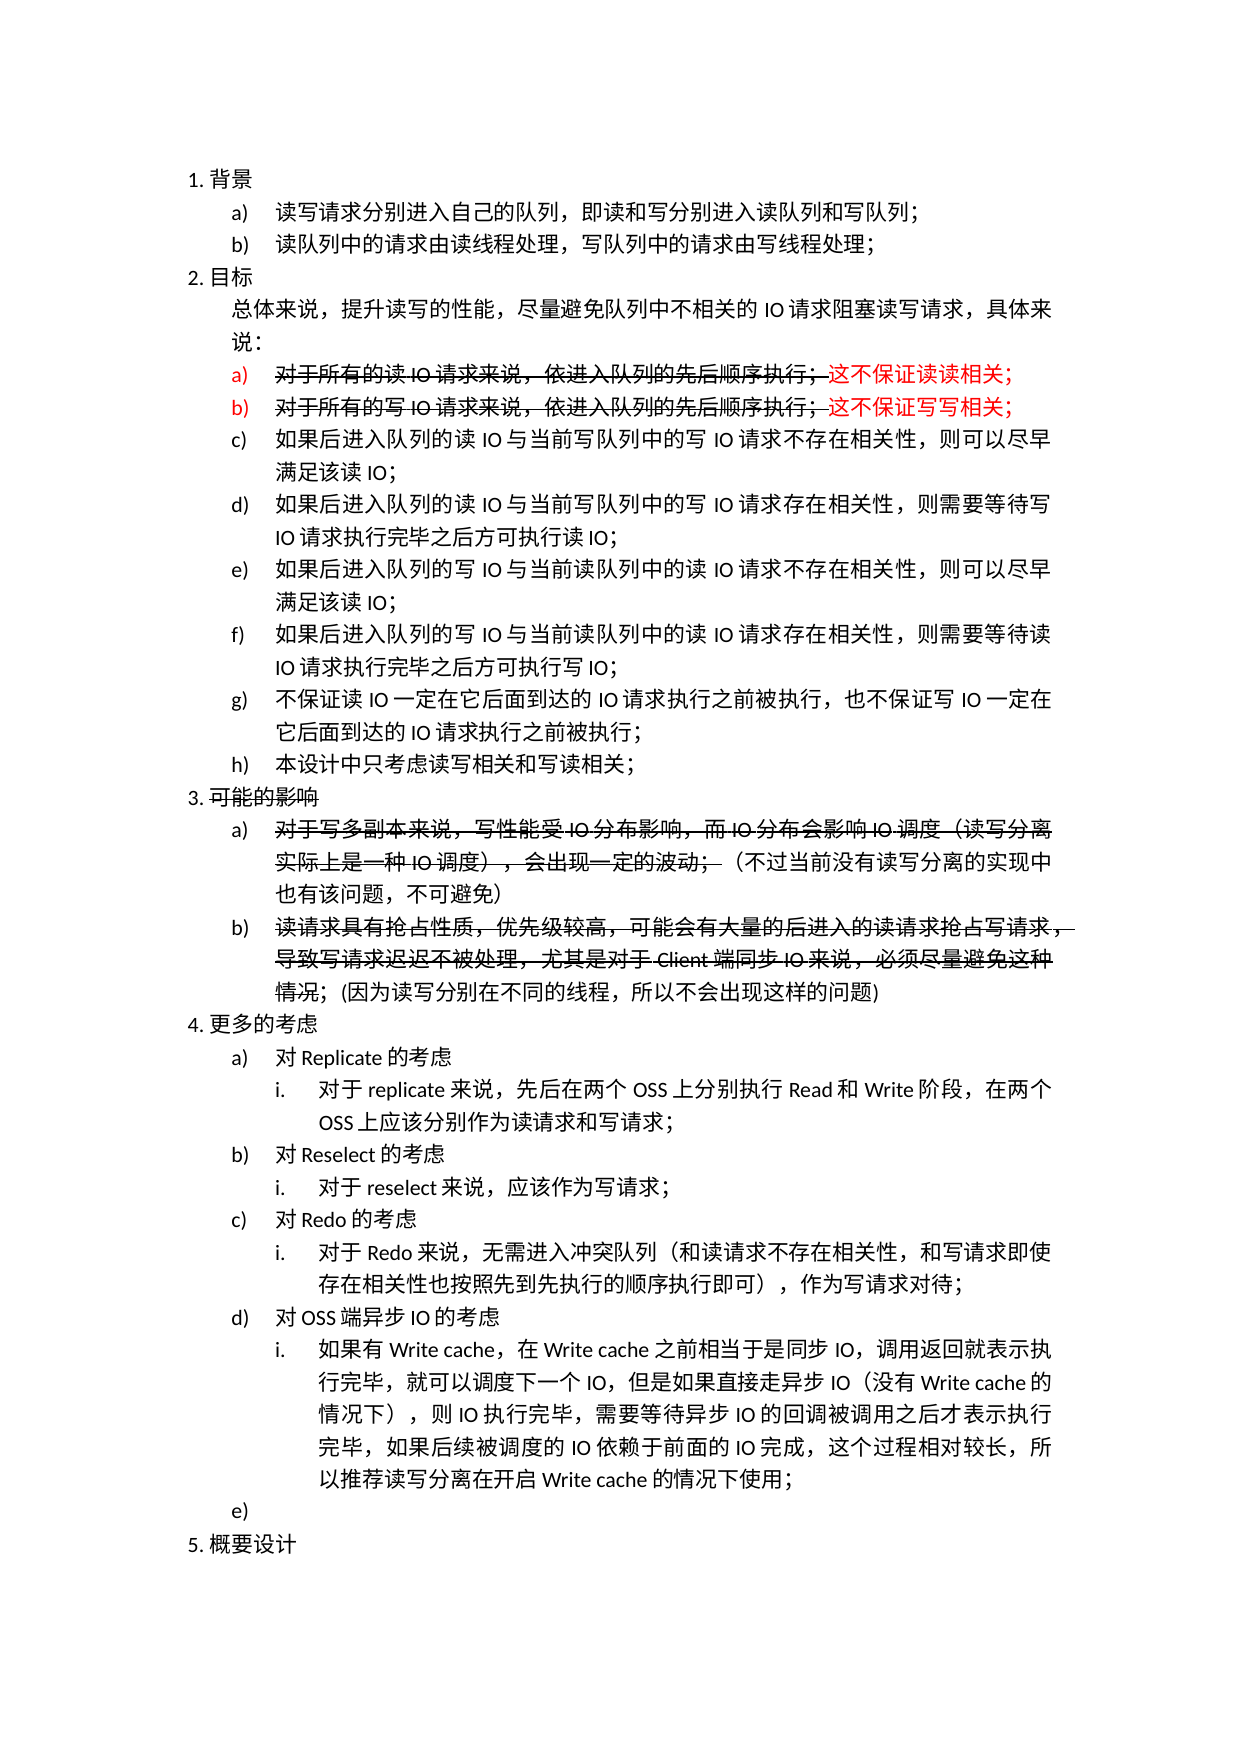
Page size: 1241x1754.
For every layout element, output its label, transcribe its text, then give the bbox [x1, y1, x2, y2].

list 对于replicate来说，先后在两个OSS上分别执行Read和Write阶段，在两个OSS上应该分别作为读请求和写请求； [275, 1072, 1053, 1137]
list 对于所有的读IO请求来说，依进入队列的先后顺序执行；这不保证读读相关； [231, 357, 1053, 389]
list 如果有Write cache，在Write cache之前相当于是同步IO，调用返回就表示执行完毕，就可以调度下一个IO，但是如果直接走异步IO（没有Write cache的情况下），则IO执行完毕，需要等待异步IO的回调被调用之后才表示执行完毕，如果后续被调度的IO依赖于前面的IO完成，这个过程相对较长，所以推荐读写分离在开启Write cache的情况下使用； [275, 1332, 1053, 1494]
list 不保证读IO一定在它后面到达的IO请求执行之前被执行，也不保证写IO一定在它后面到达的IO请求执行之前被执行； [231, 682, 1053, 747]
list 可能的影响 [187, 779, 1053, 812]
list 对Replicate的考虑 [231, 1039, 1053, 1072]
list 如果后进入队列的写IO与当前读队列中的读IO请求不存在相关性，则可以尽早满足该读IO； [231, 552, 1053, 617]
list 对于所有的写IO请求来说，依进入队列的先后顺序执行；这不保证写写相关； [231, 389, 1053, 422]
list 本设计中只考虑读写相关和写读相关； [231, 747, 1053, 779]
list 对于写多副本来说，写性能受IO分布影响，而IO分布会影响IO调度（读写分离实际上是一种IO调度），会出现一定的波动；（不过当前没有读写分离的实现中也有该问题，不可避免） [231, 812, 1053, 909]
list 读队列中的请求由读线程处理，写队列中的请求由写线程处理； [231, 227, 1053, 259]
list 读请求具有抢占性质，优先级较高，可能会有大量的后进入的读请求抢占写请求，导致写请求迟迟不被处理，尤其是对于Client端同步IO来说，必须尽量避免这种情况；(因为读写分别在不同的线程，所以不会出现这样的问题) [231, 909, 1053, 1007]
list 如果后进入队列的读IO与当前写队列中的写IO请求存在相关性，则需要等待写IO请求执行完毕之后方可执行读IO； [231, 487, 1053, 552]
list 更多的考虑 [187, 1007, 1053, 1039]
text 总体来说，提升读写的性能，尽量避免队列中不相关的IO请求阻塞读写请求，具体来说： [231, 292, 1053, 357]
list 对Redo的考虑 [231, 1202, 1053, 1234]
list 对Reselect的考虑 [231, 1137, 1053, 1169]
list 如果后进入队列的写IO与当前读队列中的读IO请求存在相关性，则需要等待读IO请求执行完毕之后方可执行写IO； [231, 617, 1053, 682]
list 读写请求分别进入自己的队列，即读和写分别进入读队列和写队列； [231, 194, 1053, 227]
list 如果后进入队列的读IO与当前写队列中的写IO请求不存在相关性，则可以尽早满足该读IO； [231, 422, 1053, 487]
list 对OSS端异步IO的考虑 [231, 1299, 1053, 1332]
list 概要设计 [187, 1527, 1053, 1559]
list 目标 [187, 259, 1053, 292]
list 对于Redo来说，无需进入冲突队列（和读请求不存在相关性，和写请求即使存在相关性也按照先到先执行的顺序执行即可），作为写请求对待； [275, 1234, 1053, 1299]
list 对于reselect来说，应该作为写请求； [275, 1169, 1053, 1202]
list 背景 [187, 162, 1053, 194]
